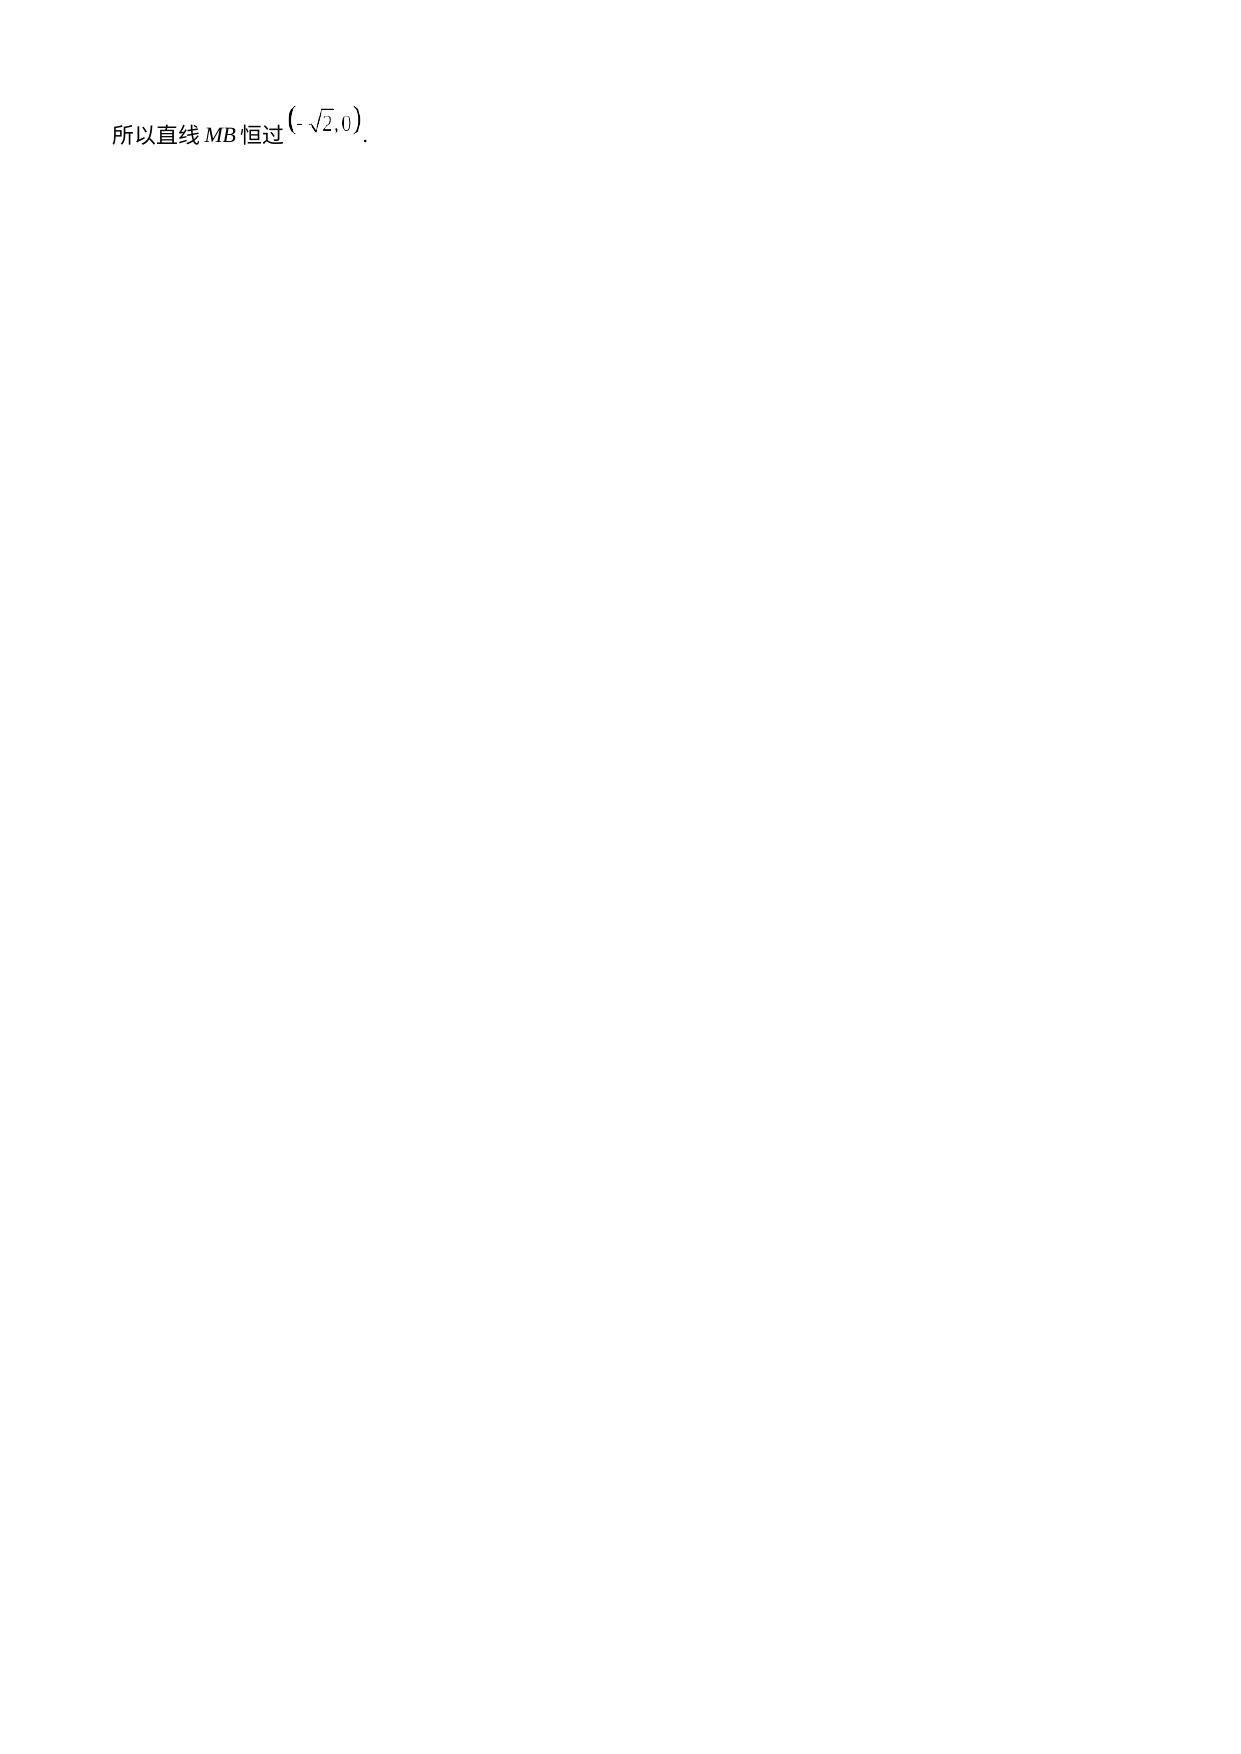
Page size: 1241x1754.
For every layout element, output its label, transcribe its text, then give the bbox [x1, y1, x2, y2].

text 所以直线MB恒过. [112, 102, 1128, 167]
